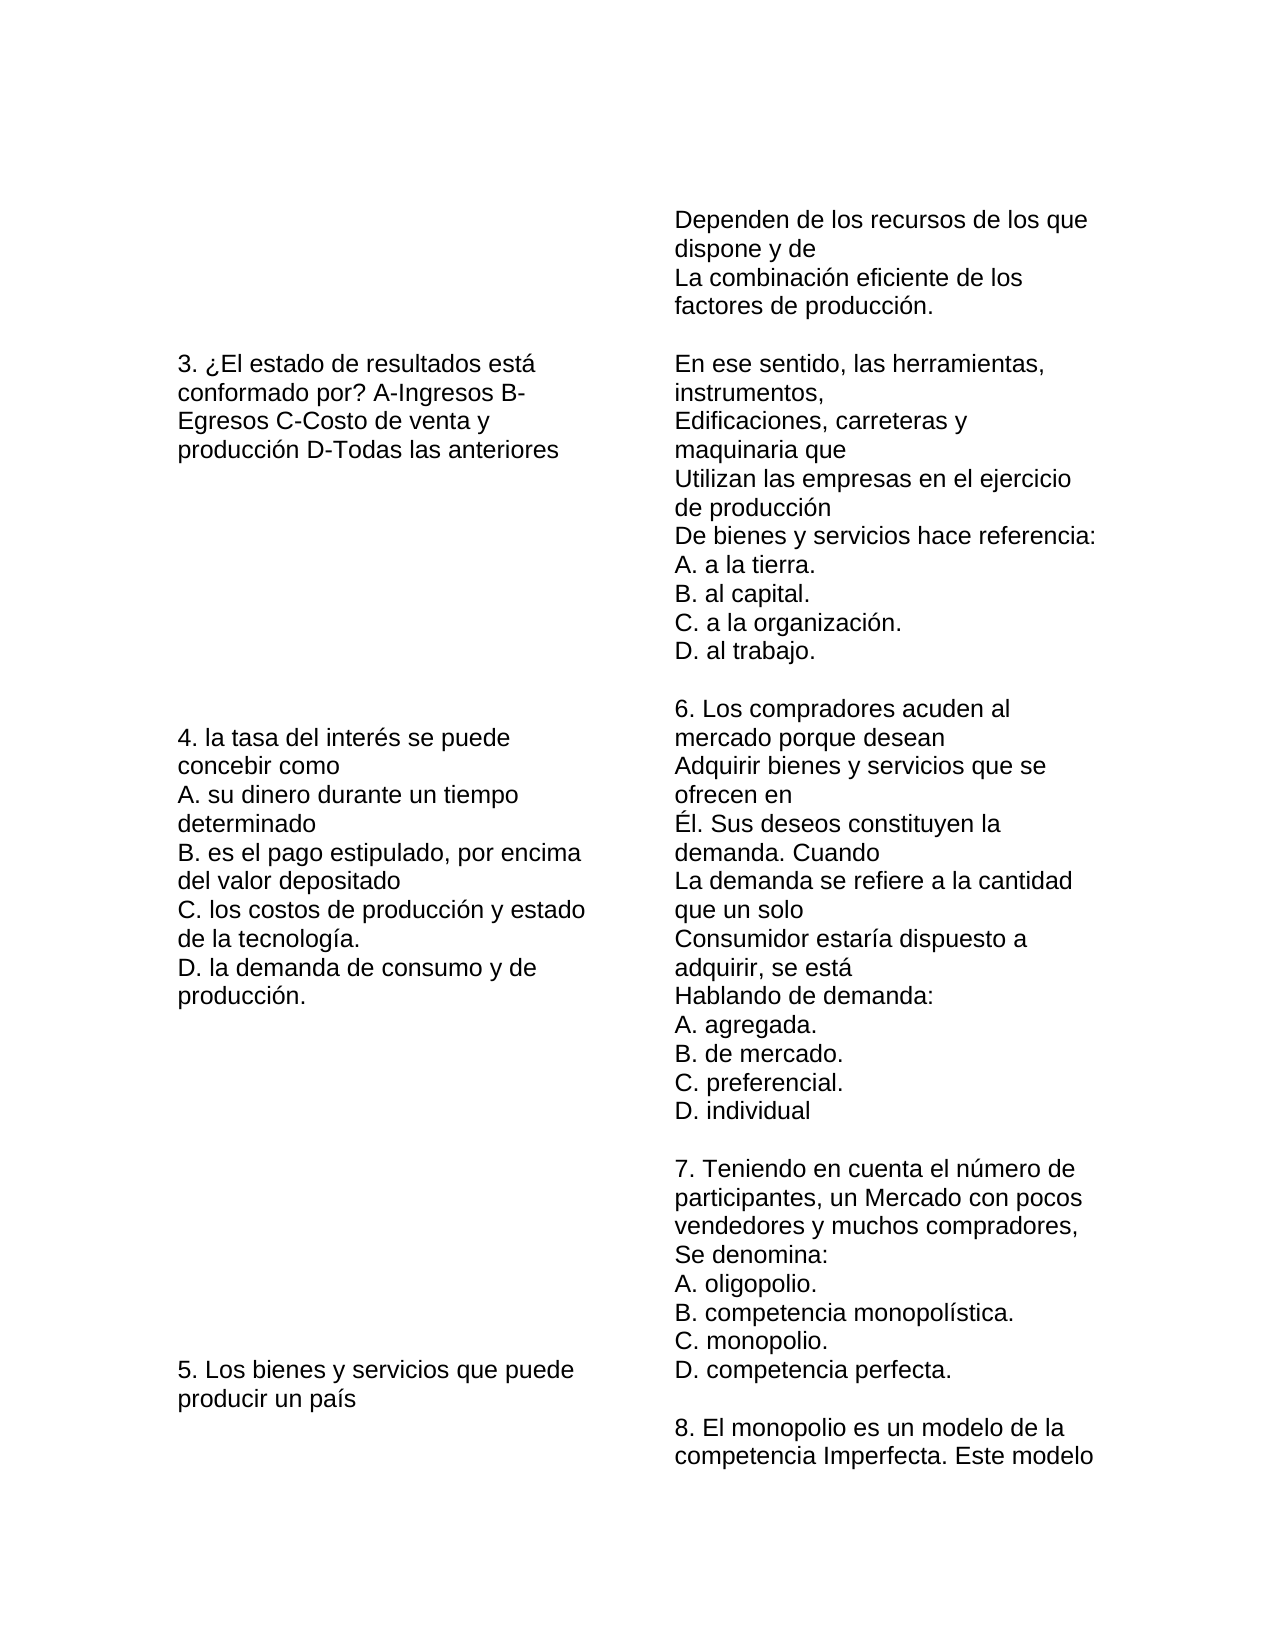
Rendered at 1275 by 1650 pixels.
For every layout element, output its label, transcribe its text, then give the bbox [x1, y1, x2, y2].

text Utilizan las empresas en el ejercicio de producción [674, 464, 1098, 521]
text Consumidor estaría dispuesto a adquirir, se está [674, 924, 1098, 981]
text D. individual [674, 1096, 1098, 1125]
text 3. ¿El estado de resultados está conformado por? A-Ingresos B-Egresos C-Costo de venta y producción D-Todas las anteriores [177, 349, 601, 464]
text Edificaciones, carreteras y maquinaria que [674, 406, 1098, 464]
text 4. la tasa del interés se puede concebir como [177, 723, 601, 780]
text B. competencia monopolística. [674, 1298, 1098, 1326]
text 5. Los bienes y servicios que puede producir un país [177, 1355, 601, 1413]
text A. a la tierra. [674, 550, 1098, 579]
text B. es el pago estipulado, por encima del valor depositado [177, 838, 601, 895]
text Hablando de demanda: [674, 981, 1098, 1010]
text 6. Los compradores acuden al mercado porque desean [674, 694, 1098, 751]
text Él. Sus deseos constituyen la demanda. Cuando [674, 809, 1098, 866]
text D. la demanda de consumo y de producción. [177, 953, 601, 1010]
text D. competencia perfecta. [674, 1355, 1098, 1384]
text A. su dinero durante un tiempo determinado [177, 780, 601, 838]
text C. a la organización. [674, 608, 1098, 636]
text La combinación eficiente de los factores de producción. [674, 263, 1098, 320]
text B. de mercado. [674, 1039, 1098, 1068]
text En ese sentido, las herramientas, instrumentos, [674, 349, 1098, 406]
text C. monopolio. [674, 1326, 1098, 1355]
text D. al trabajo. [674, 636, 1098, 665]
text C. los costos de producción y estado de la tecnología. [177, 895, 601, 953]
text Dependen de los recursos de los que dispone y de [674, 205, 1098, 263]
text C. preferencial. [674, 1068, 1098, 1096]
text 7. Teniendo en cuenta el número de participantes, un Mercado con pocos vendedores y muchos compradores, Se denomina: [674, 1154, 1098, 1269]
text A. oligopolio. [674, 1269, 1098, 1298]
text La demanda se refiere a la cantidad que un solo [674, 866, 1098, 924]
text 8. El monopolio es un modelo de la competencia Imperfecta. Este modelo es ineficiente económicamente Porque: [674, 1413, 1098, 1470]
text A. agregada. [674, 1010, 1098, 1039]
text De bienes y servicios hace referencia: [674, 521, 1098, 550]
text Adquirir bienes y servicios que se ofrecen en [674, 751, 1098, 809]
text B. al capital. [674, 579, 1098, 608]
